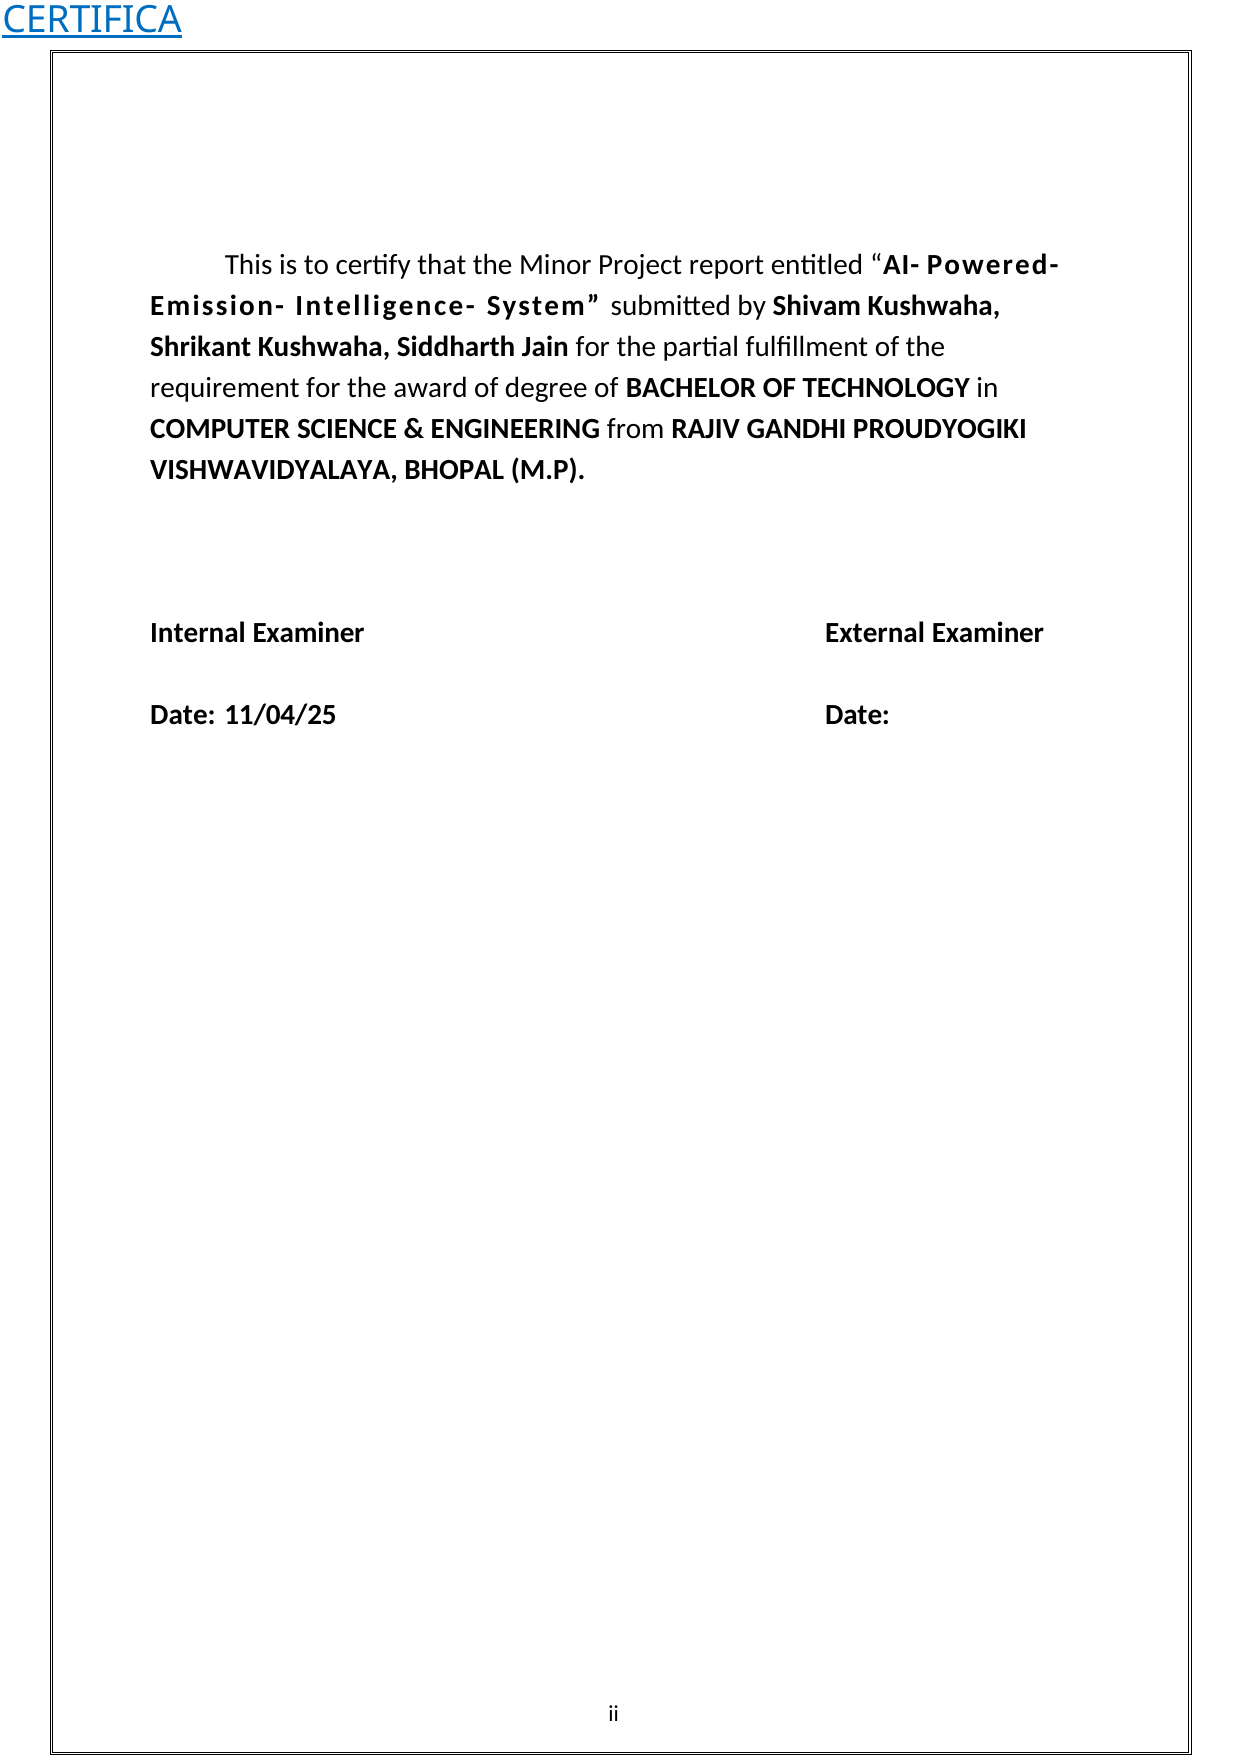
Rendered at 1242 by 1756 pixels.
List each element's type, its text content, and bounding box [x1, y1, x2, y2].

text Internal Examiner External Examiner [150, 614, 1109, 650]
text This is to certify that the Minor Project report entitled “AI- Powered- Emission- Intelligence- System” submitted by Shivam Kushwaha, Shrikant Kushwaha, Siddharth Jain for the partial fulfillment of the requirement for the award of degree of BACHELOR OF TECHNOLOGY in COMPUTER SCIENCE & ENGINEERING from RAJIV GANDHI PROUDYOGIKI VISHWAVIDYALAYA, BHOPAL (M.P). [150, 246, 1060, 486]
text Date: 11/04/25 Date: [150, 696, 1109, 732]
